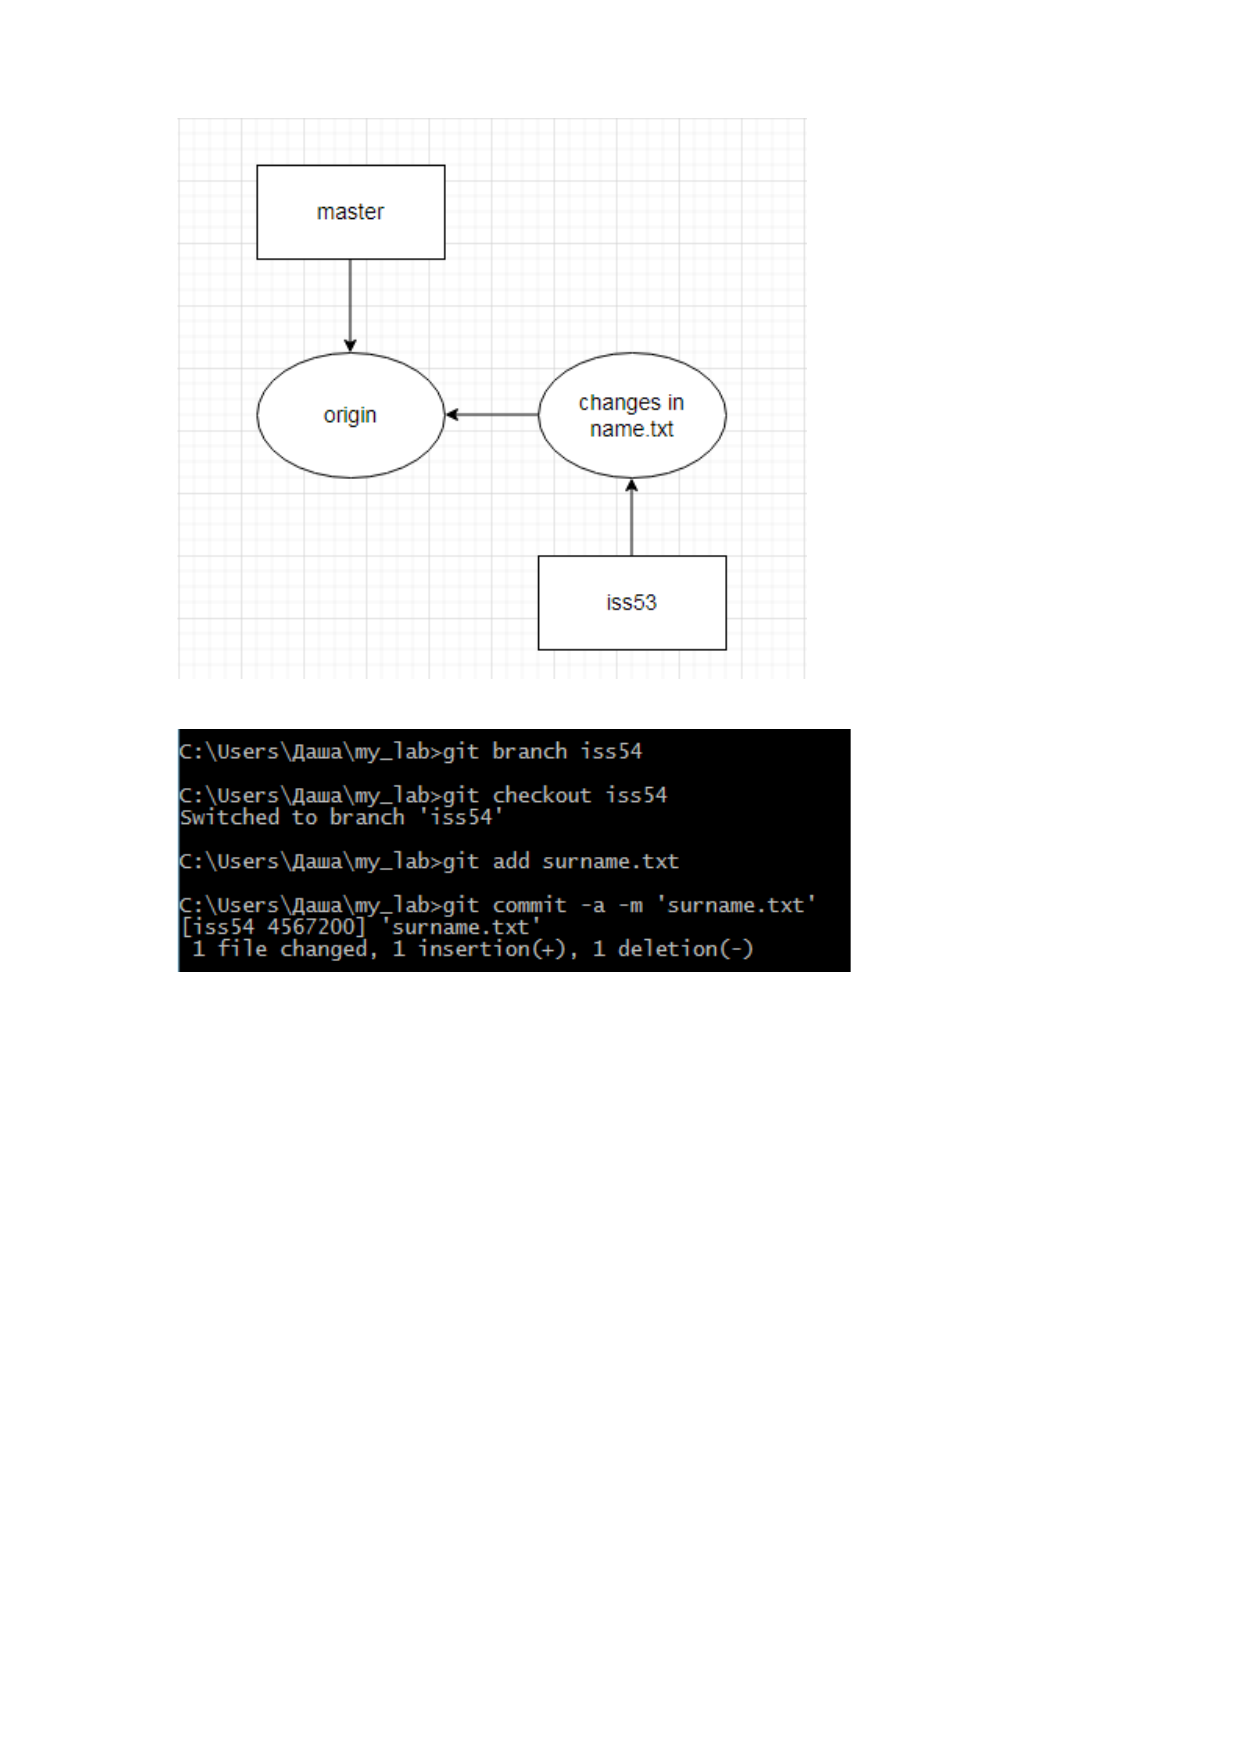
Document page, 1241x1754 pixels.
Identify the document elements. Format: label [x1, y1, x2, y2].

picture [177, 729, 851, 972]
picture [177, 118, 807, 679]
